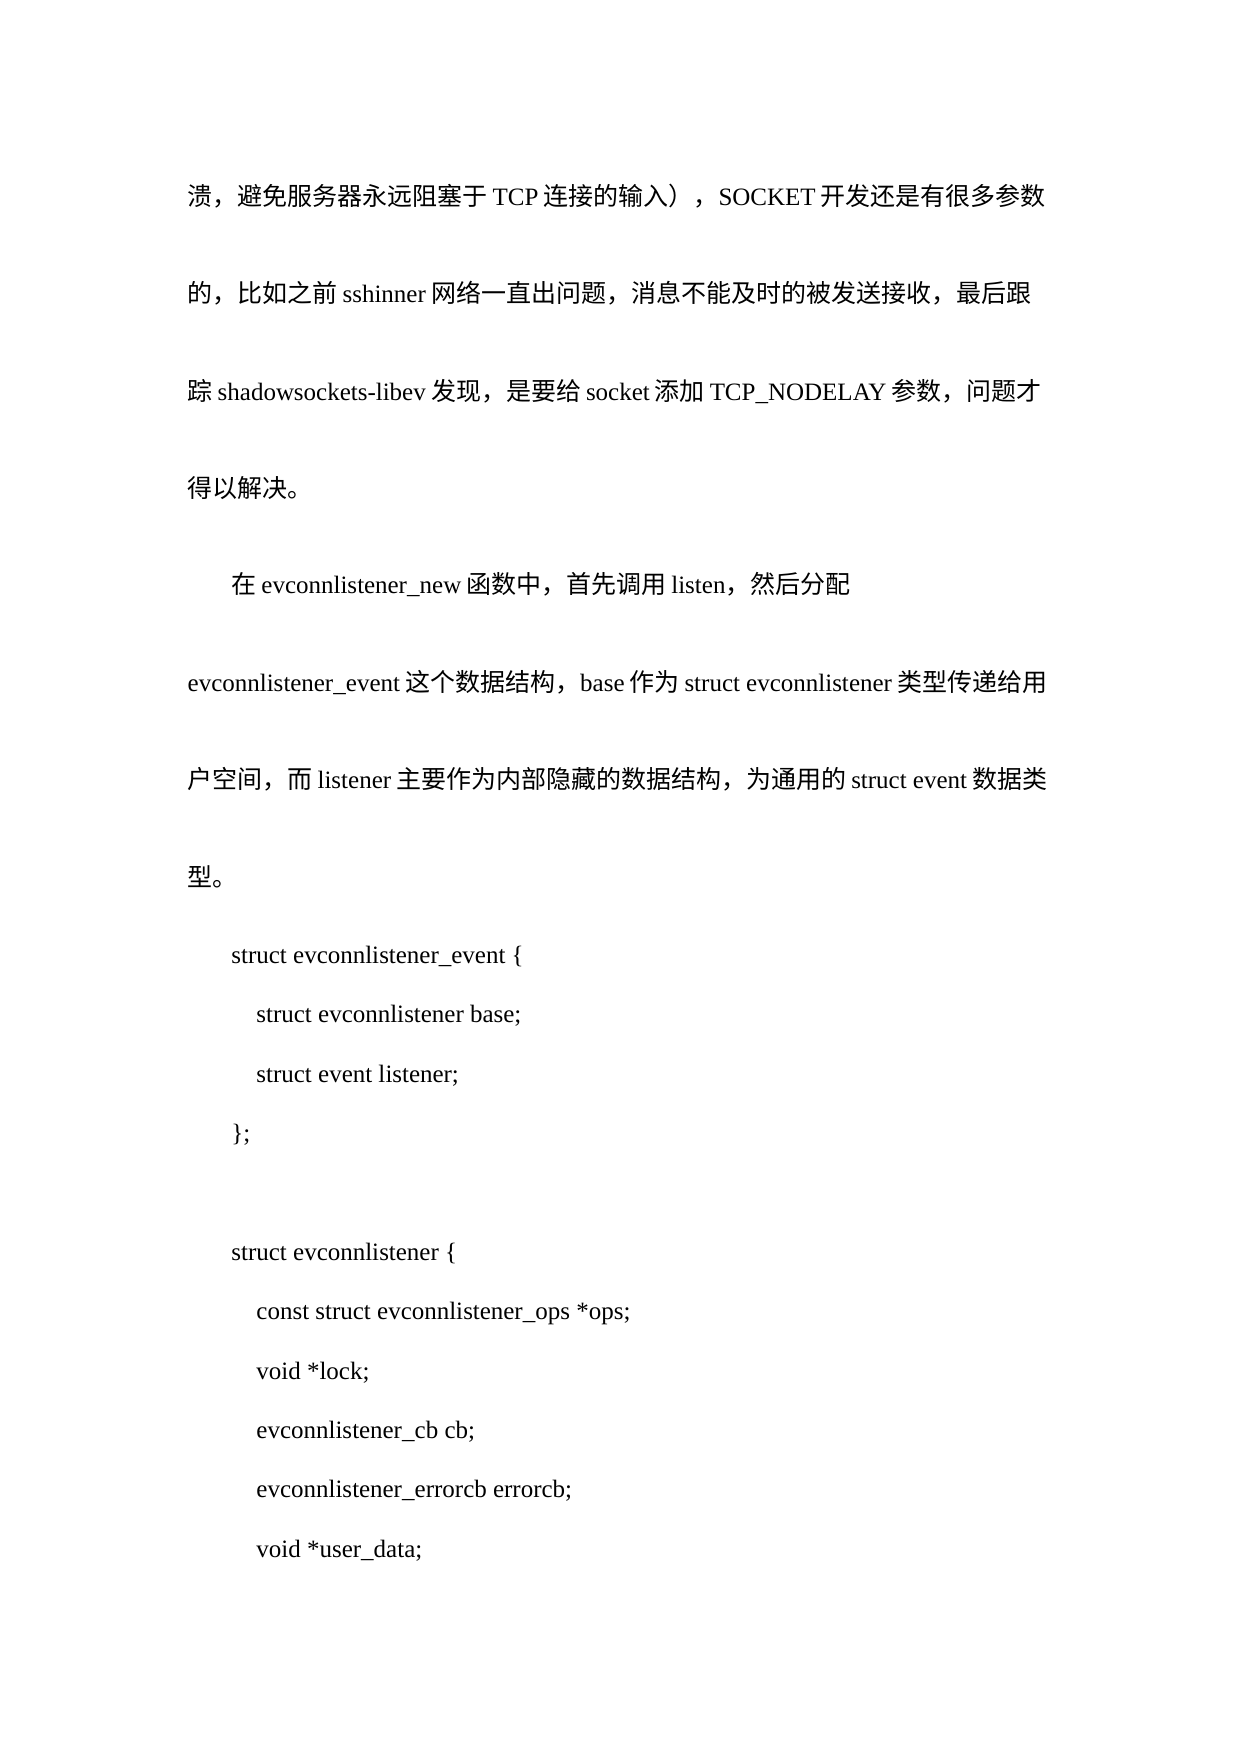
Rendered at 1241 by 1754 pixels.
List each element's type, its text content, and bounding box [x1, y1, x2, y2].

text struct event listener; [187, 1057, 1053, 1089]
text void *lock; [187, 1354, 1053, 1386]
text const struct evconnlistener_ops *ops; [187, 1294, 1053, 1327]
text evconnlistener_errorcb errorcb; [187, 1473, 1053, 1505]
text struct evconnlistener { [187, 1235, 1053, 1268]
text struct evconnlistener base; [187, 998, 1053, 1030]
text void *user_data; [187, 1532, 1053, 1564]
text 在evconnlistener_new函数中，首先调用listen，然后分配evconnlistener_event这个数据结构，base作为struct evconnlistener类型传递给用户空间，而listener主要作为内部隐藏的数据结构，为通用的struct event数据类型。 [187, 550, 1053, 908]
text evconnlistener_cb cb; [187, 1413, 1053, 1446]
text }; [187, 1116, 1053, 1149]
text struct evconnlistener_event { [187, 938, 1053, 971]
